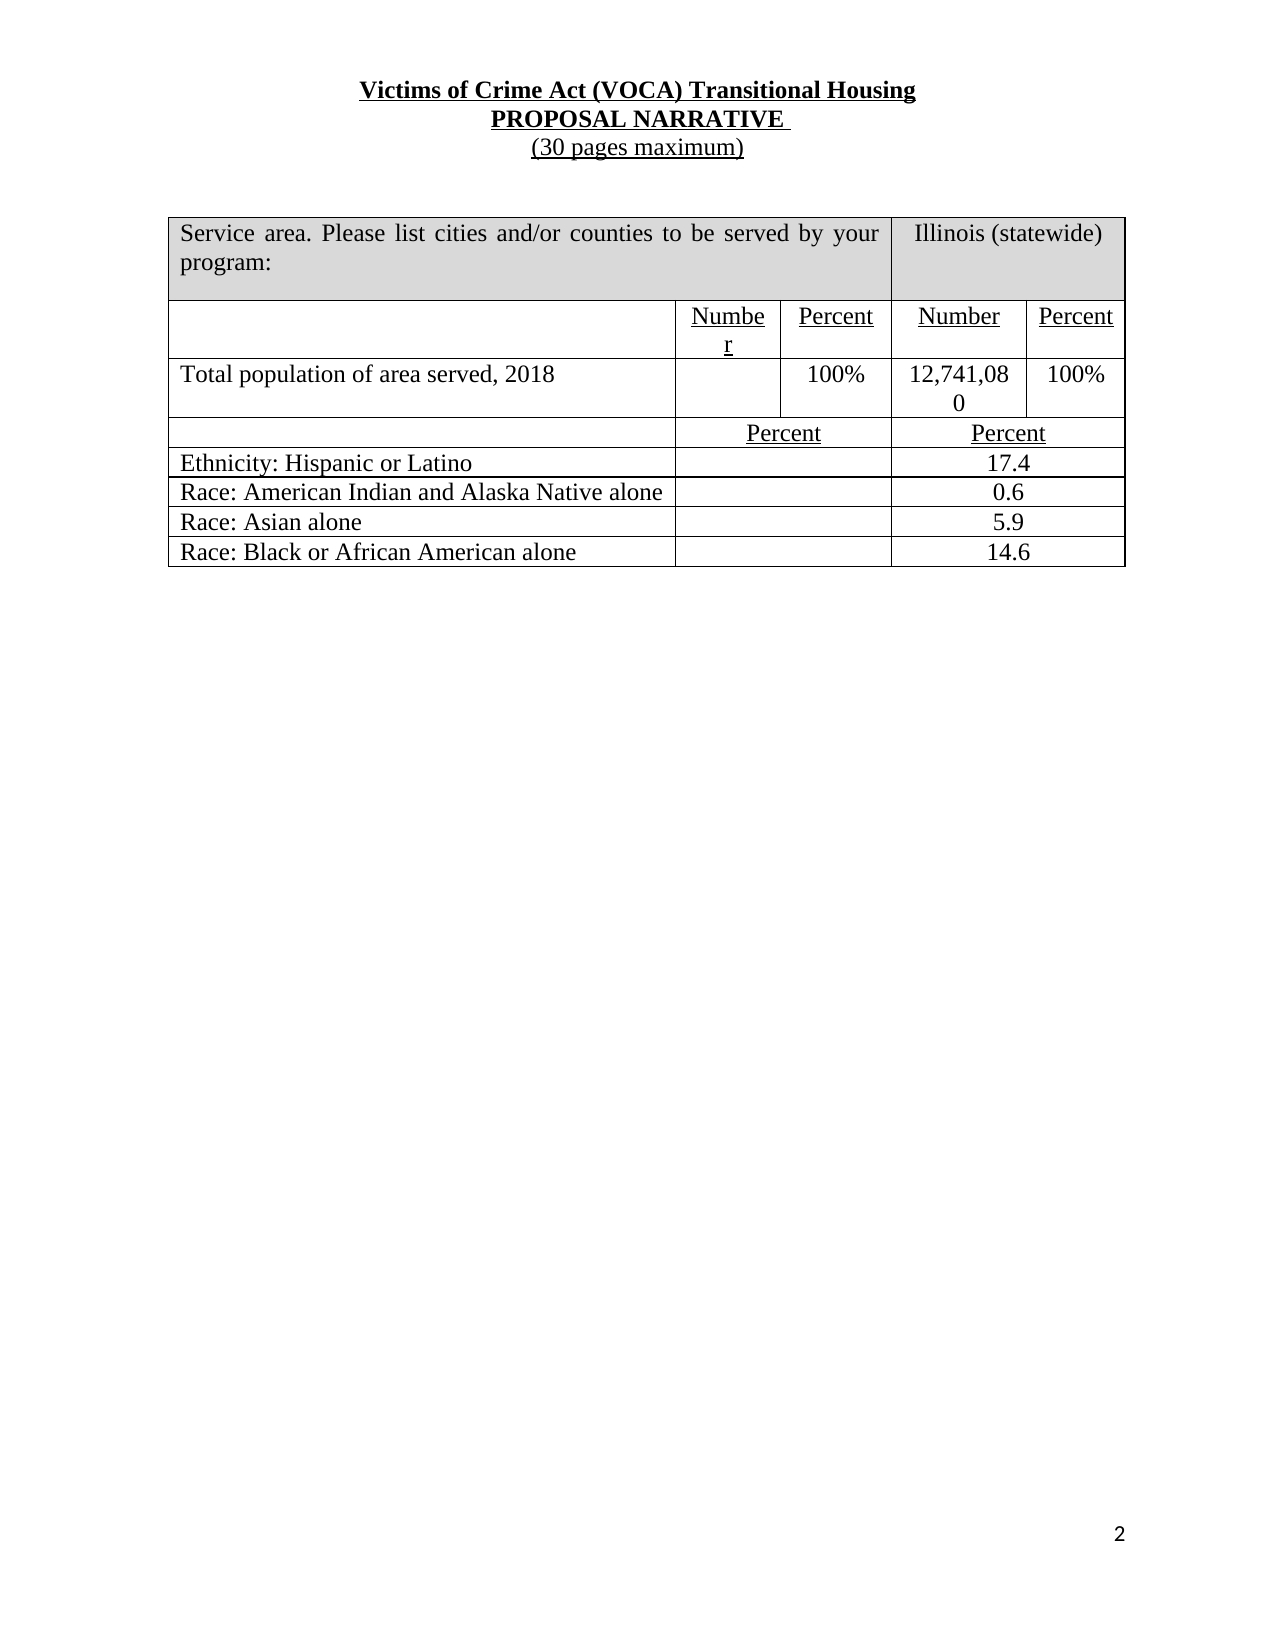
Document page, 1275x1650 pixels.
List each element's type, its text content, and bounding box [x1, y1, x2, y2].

table_cell 100% [781, 359, 891, 417]
table_cell 17.4 [892, 448, 1124, 476]
table_cell Race: Asian alone [169, 507, 675, 536]
table_cell 100% [1027, 359, 1124, 417]
table_cell [676, 537, 891, 566]
table_cell Number [892, 301, 1026, 358]
table_cell 0.6 [892, 478, 1124, 506]
table_cell Percent [676, 418, 891, 447]
table_cell Percent [892, 418, 1124, 447]
table_cell [676, 359, 780, 417]
table_cell Race: American Indian and Alaska Native alone [169, 478, 675, 506]
table_header Service area. Please list cities and/or counties to be served by your program: [169, 218, 891, 300]
table_cell [169, 418, 675, 447]
table_cell [676, 478, 891, 506]
table_cell Ethnicity: Hispanic or Latino [169, 448, 675, 476]
table_cell Percent [781, 301, 891, 358]
table_cell Race: Black or African American alone [169, 537, 675, 566]
table_cell [676, 448, 891, 476]
table_cell 12,741,080 [892, 359, 1026, 417]
table_header Illinois (statewide) [892, 218, 1124, 300]
table_cell Total population of area served, 2018 [169, 359, 675, 417]
table_cell 5.9 [892, 507, 1124, 536]
table_cell Number [676, 301, 780, 358]
table_cell 14.6 [892, 537, 1124, 566]
table_cell Percent [1027, 301, 1124, 358]
table_cell [676, 507, 891, 536]
table_cell [169, 301, 675, 358]
